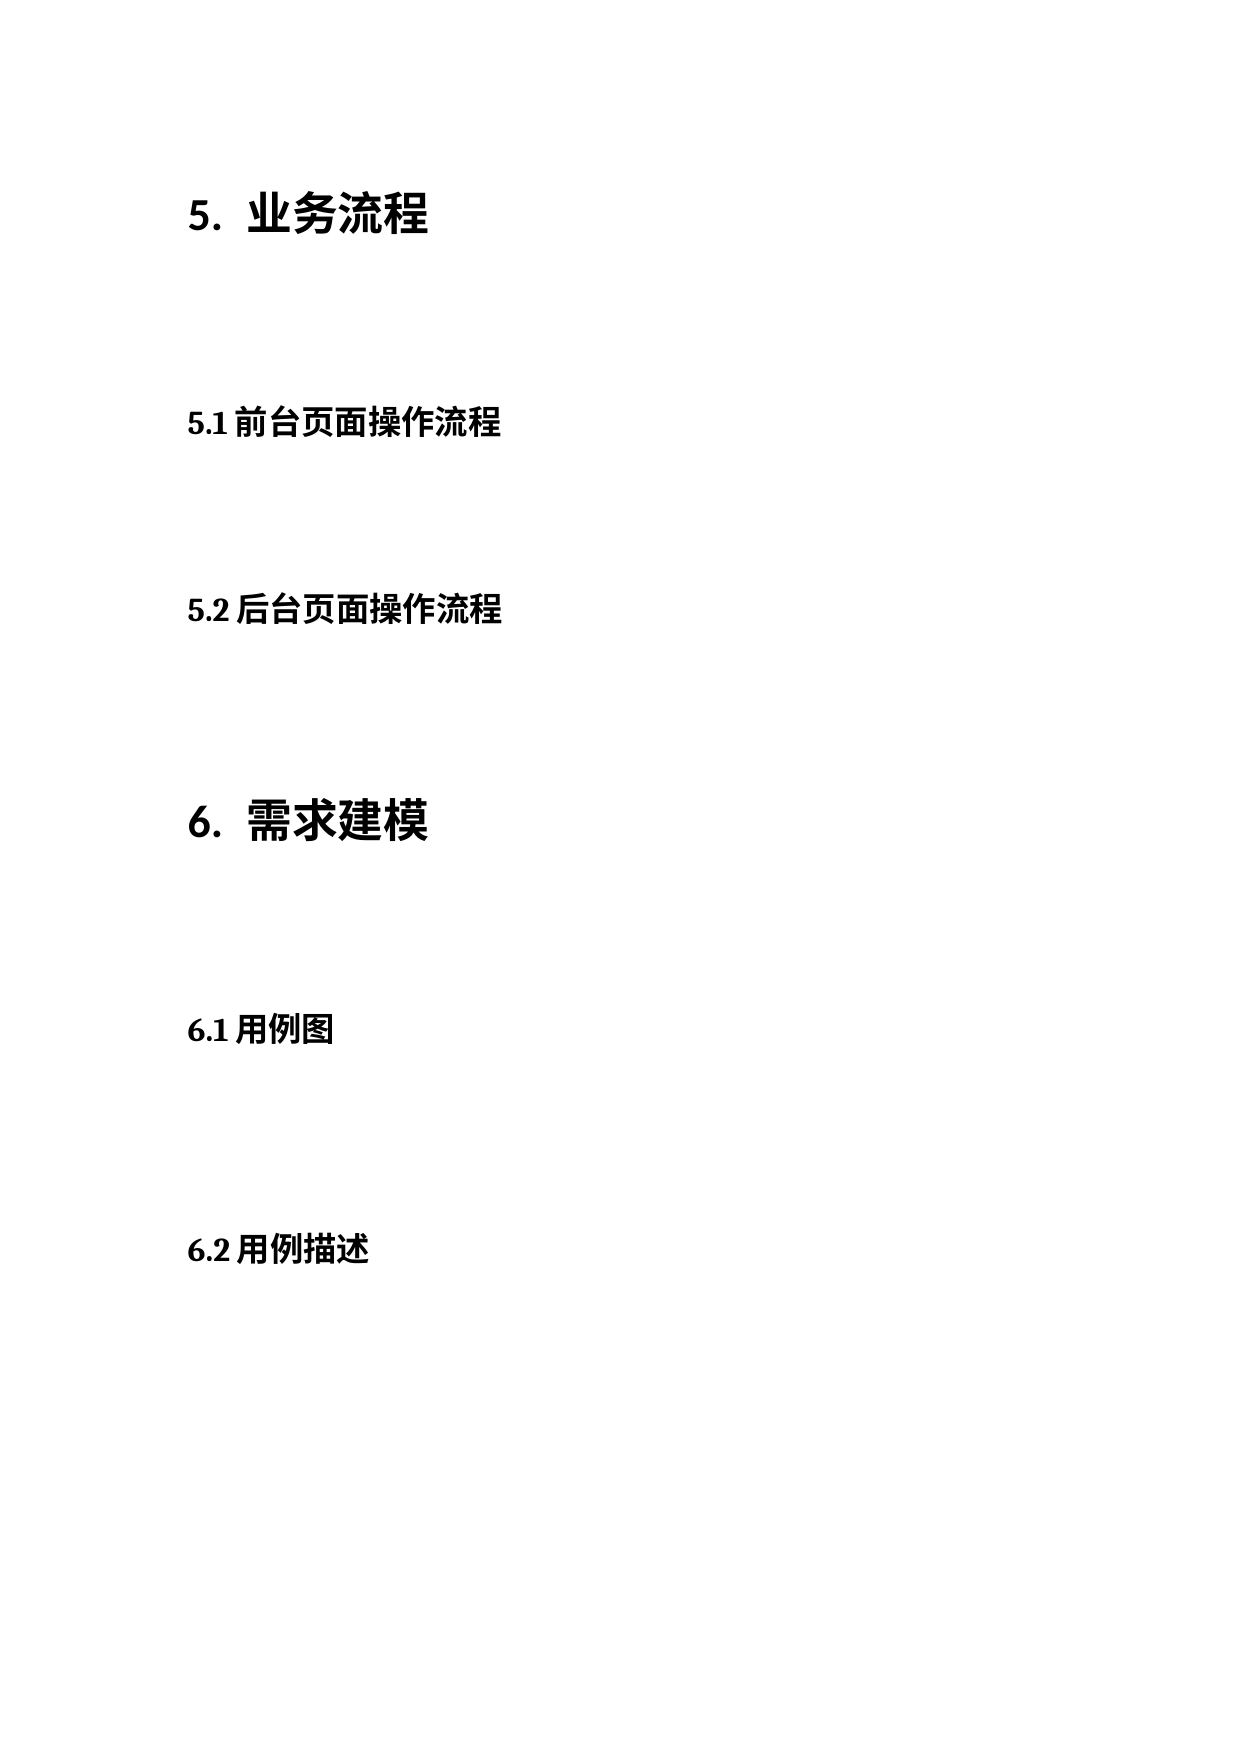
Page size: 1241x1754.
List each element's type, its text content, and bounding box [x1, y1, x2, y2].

subtitle 6.2用例描述 [187, 1214, 1053, 1279]
subtitle 5.2后台页面操作流程 [187, 574, 1053, 639]
subtitle 6.1用例图 [187, 995, 1053, 1060]
subtitle 5.1前台页面操作流程 [187, 387, 1053, 452]
subtitle 6. 需求建模 [187, 769, 1053, 867]
subtitle 5. 业务流程 [187, 162, 1053, 259]
